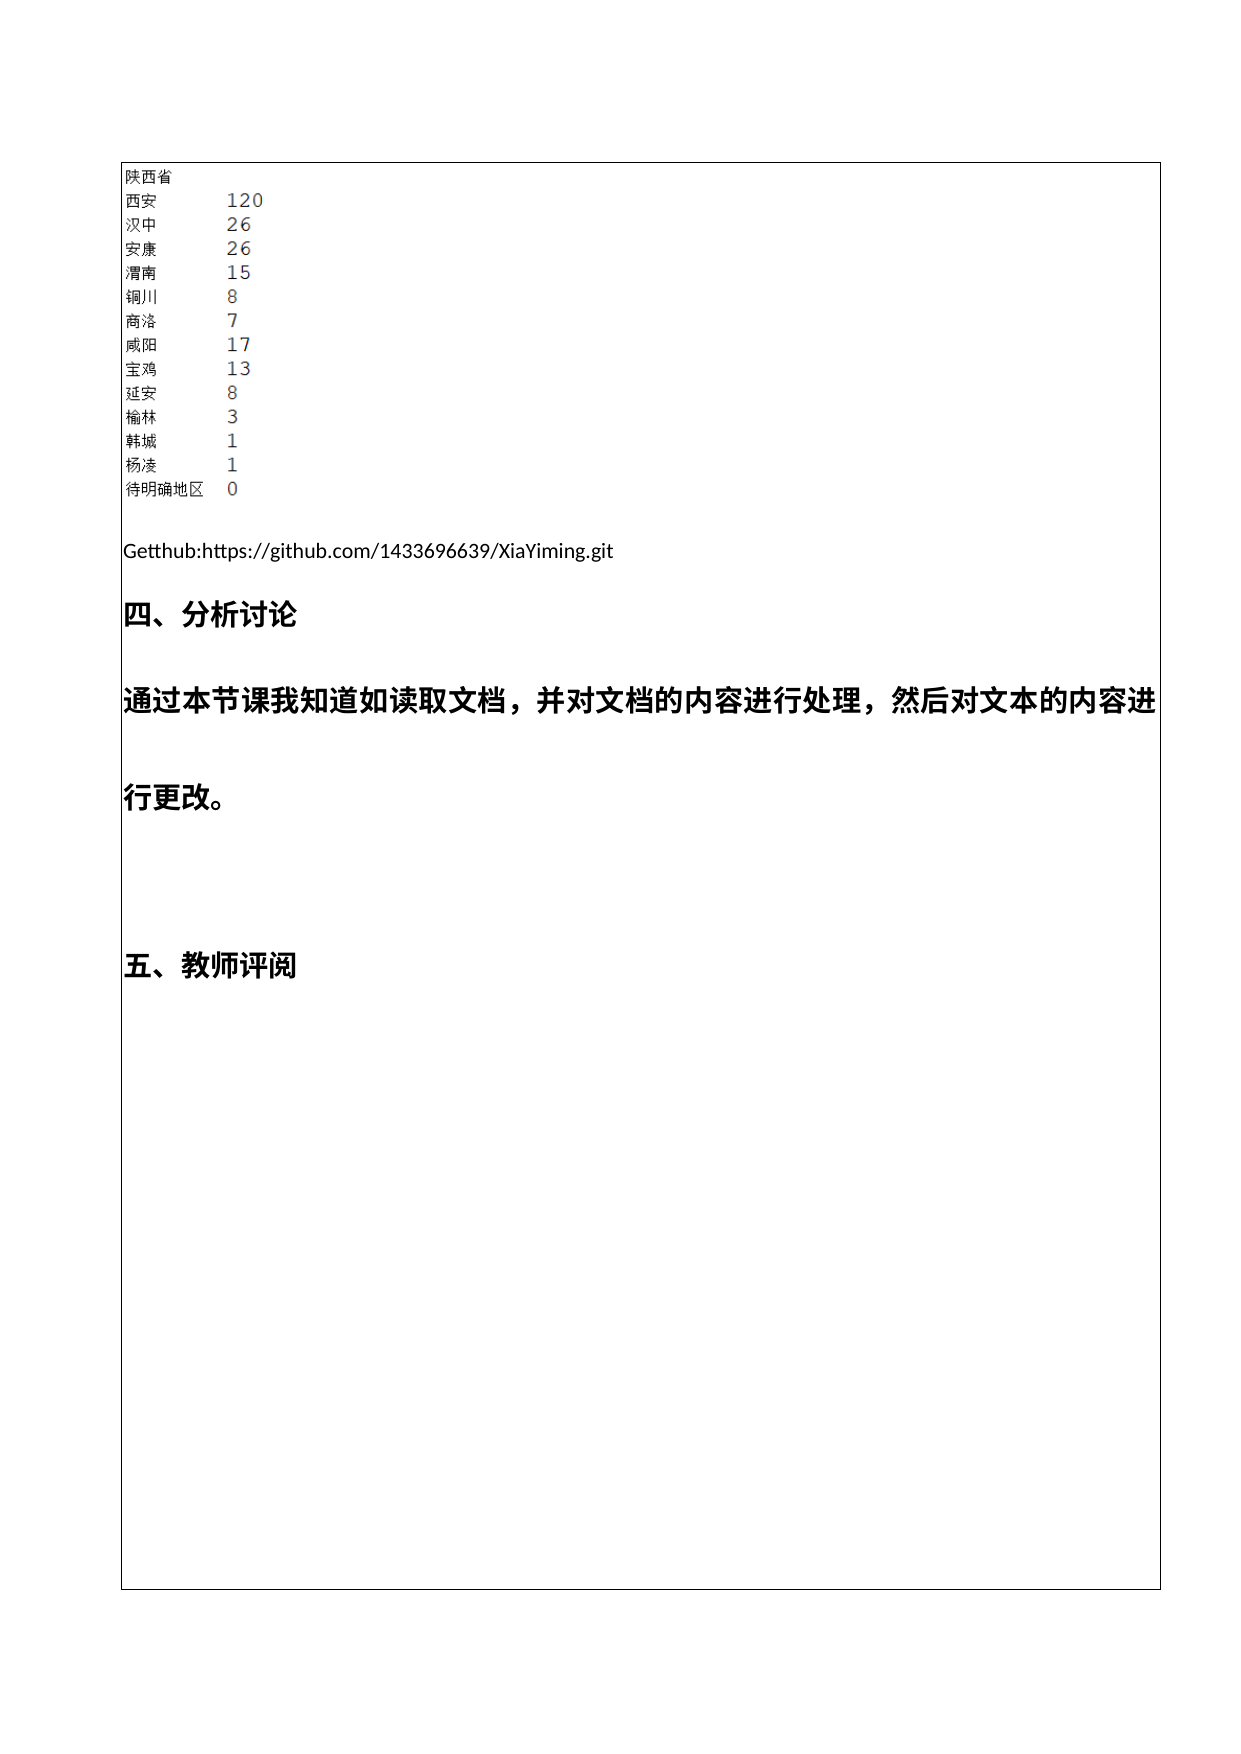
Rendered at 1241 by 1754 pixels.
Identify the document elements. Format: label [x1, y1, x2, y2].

table_cell [122, 163, 1160, 1589]
picture [122, 163, 285, 510]
